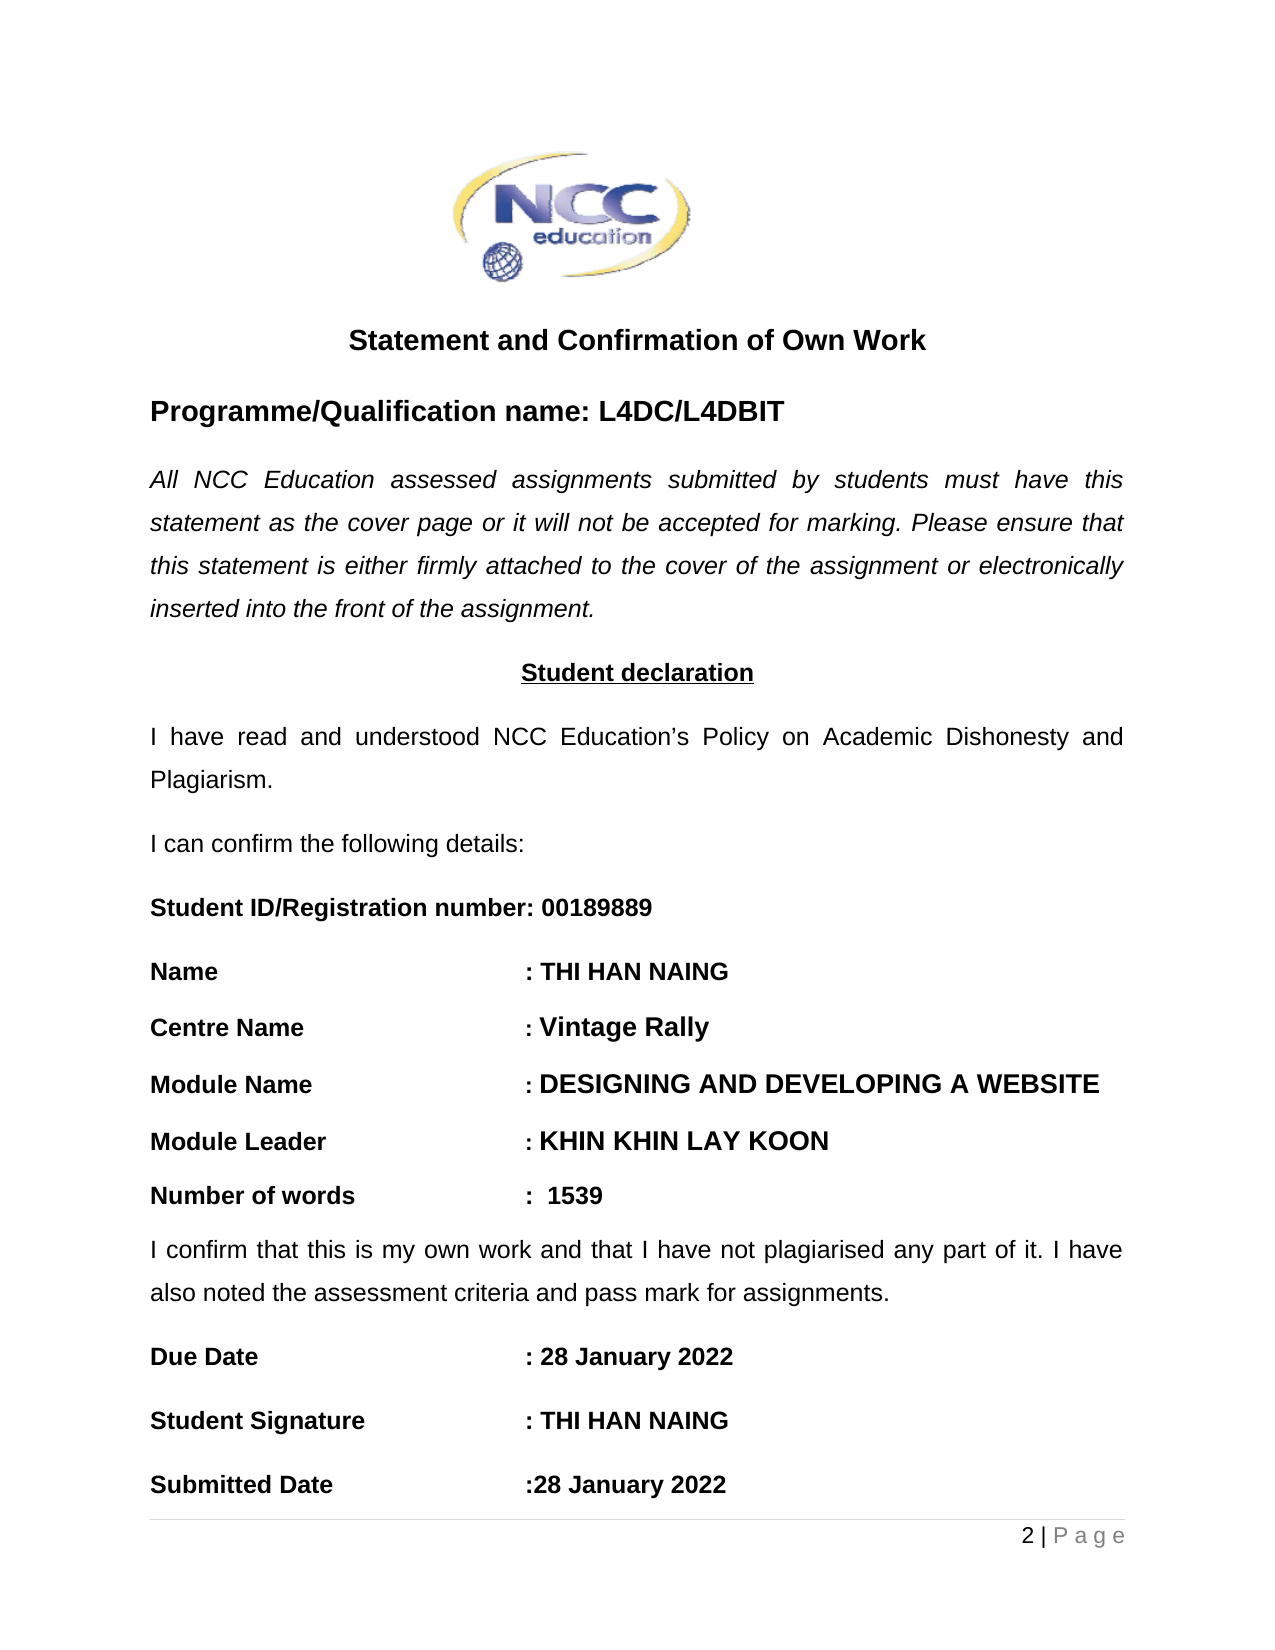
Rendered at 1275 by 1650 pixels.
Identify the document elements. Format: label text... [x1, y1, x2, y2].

text Programme/Qualification name: L4DC/L4DBIT [150, 394, 1125, 427]
text Name : THI HAN NAING [150, 957, 1125, 986]
text Due Date : 28 January 2022 [150, 1342, 1125, 1371]
text Student declaration [150, 658, 1125, 687]
text I confirm that this is my own work and that I have not plagiarised any part of it. I have also noted the assessment criteria and pass mark for assignments. [150, 1235, 1125, 1307]
text Module Name : DESIGNING AND DEVELOPING A WEBSITE [150, 1068, 1125, 1099]
text Student ID/Registration number: 00189889 [150, 893, 1125, 922]
text Submitted Date :28 January 2022 [150, 1470, 1125, 1499]
text Centre Name : Vintage Rally [150, 1011, 1125, 1042]
text I can confirm the following details: [150, 829, 1125, 858]
text Statement and Confirmation of Own Work [150, 323, 1125, 356]
text Module Leader : KHIN KHIN LAY KOON [150, 1124, 1125, 1156]
text All NCC Education assessed assignments submitted by students must have this statement as the cover page or it will not be accepted for marking. Please ensure that this statement is either firmly attached to the cover of the assignment or electronically inserted into the front of the assignment. [150, 465, 1125, 623]
picture [450, 150, 694, 289]
text I have read and understood NCC Education’s Policy on Academic Dishonesty and Plagiarism. [150, 722, 1125, 794]
text Number of words : 1539 [150, 1181, 1125, 1210]
text Student Signature : THI HAN NAING [150, 1406, 1125, 1435]
